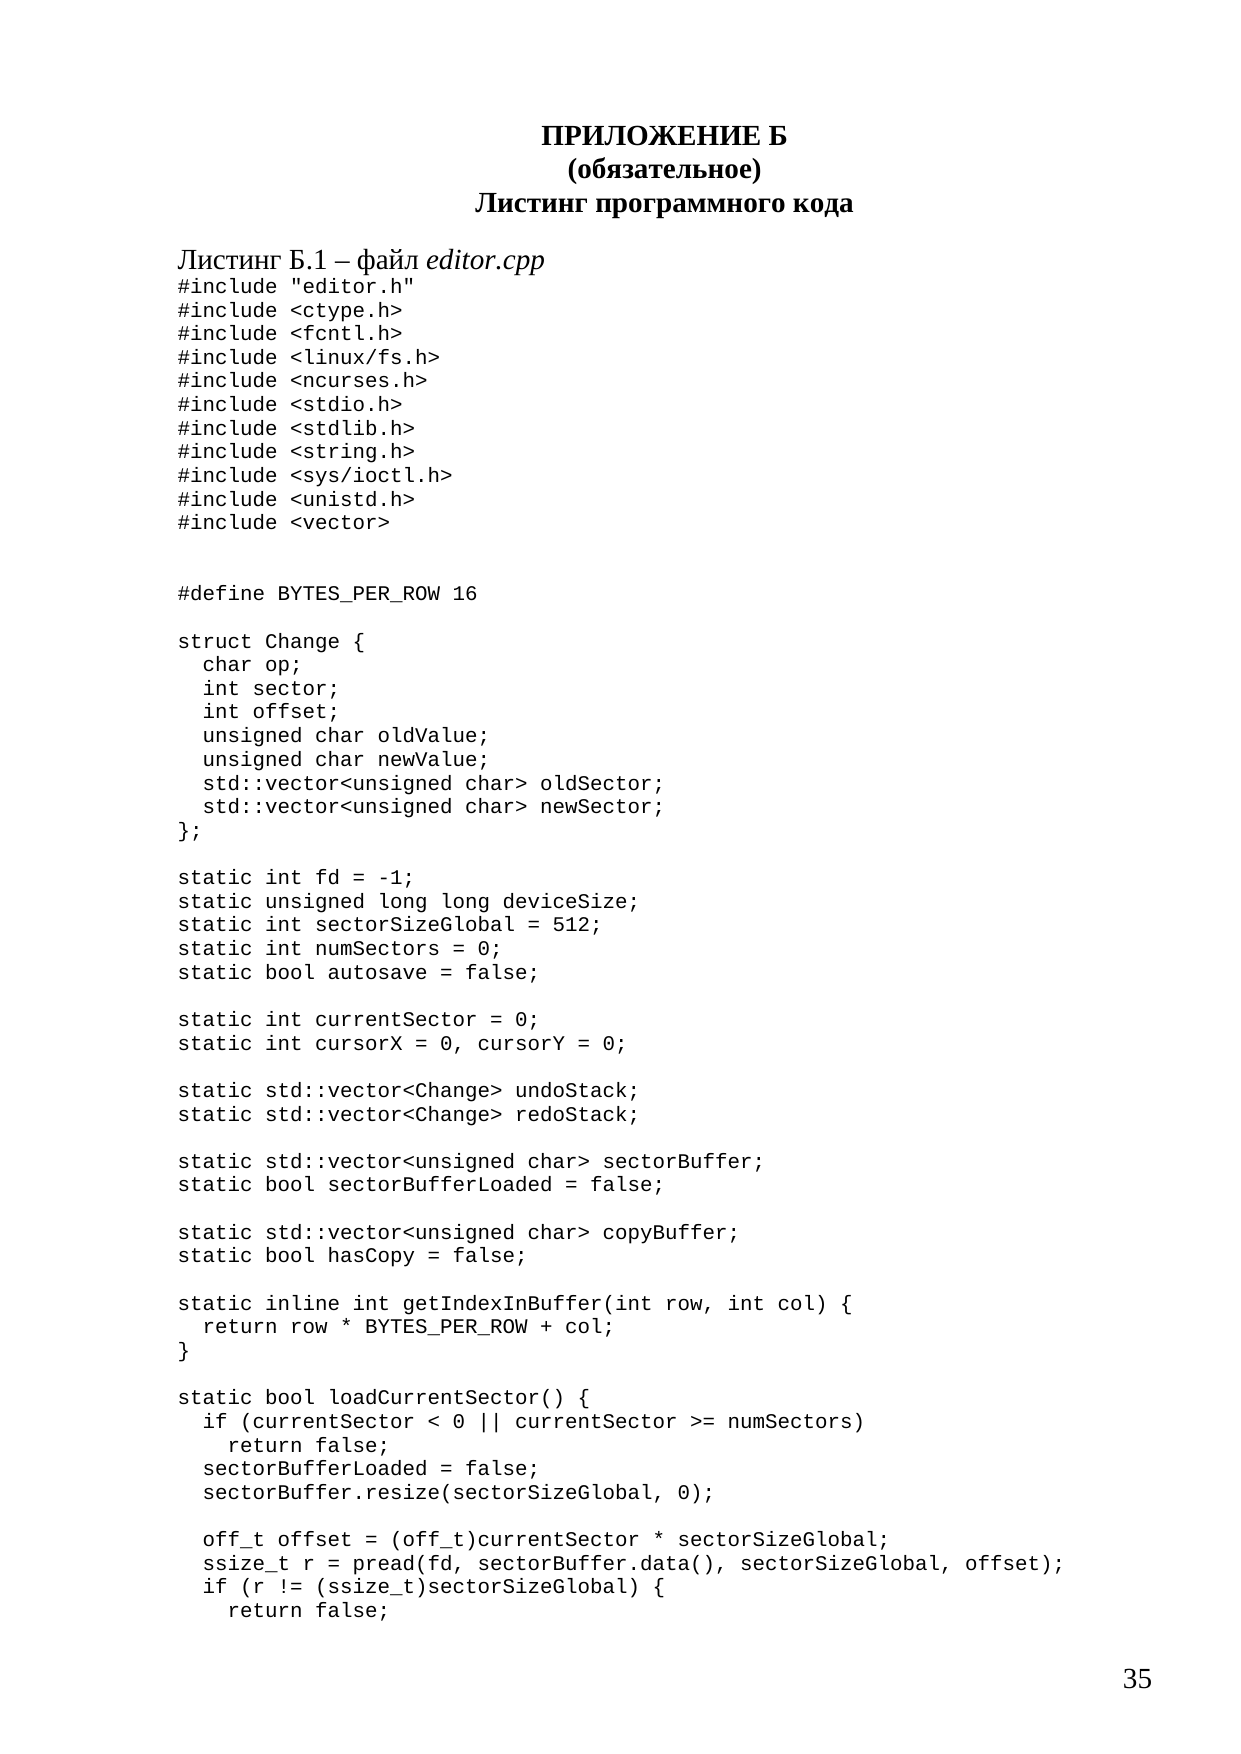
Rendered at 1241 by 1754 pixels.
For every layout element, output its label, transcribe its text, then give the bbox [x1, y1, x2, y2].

text int offset; [177, 702, 1152, 725]
text std::vector<unsigned char> newSector; [177, 796, 1152, 820]
text static bool hasCopy = false; [177, 1245, 1152, 1269]
text static inline int getIndexInBuffer(int row, int col) { [177, 1293, 1152, 1316]
text static std::vector<Change> undoStack; [177, 1080, 1152, 1103]
text static std::vector<unsigned char> copyBuffer; [177, 1222, 1152, 1245]
text ssize_t r = pread(fd, sectorBuffer.data(), sectorSizeGlobal, offset); [177, 1553, 1152, 1576]
text unsigned char newValue; [177, 749, 1152, 772]
text static unsigned long long deviceSize; [177, 891, 1152, 914]
text #include <ncurses.h> [177, 371, 1152, 394]
text if (currentSector < 0 || currentSector >= numSectors) [177, 1411, 1152, 1434]
text #include "editor.h" [177, 276, 1152, 299]
text ПРИЛОЖЕНИЕ Б [177, 118, 1152, 152]
text static std::vector<unsigned char> sectorBuffer; [177, 1151, 1152, 1174]
text #include <string.h> [177, 441, 1152, 465]
text return row * BYTES_PER_ROW + col; [177, 1316, 1152, 1340]
text #include <stdio.h> [177, 394, 1152, 418]
text return false; [177, 1600, 1152, 1624]
text sectorBuffer.resize(sectorSizeGlobal, 0); [177, 1482, 1152, 1506]
text static int numSectors = 0; [177, 938, 1152, 962]
text if (r != (ssize_t)sectorSizeGlobal) { [177, 1576, 1152, 1600]
text (обязательное) [177, 152, 1152, 185]
text static std::vector<Change> redoStack; [177, 1103, 1152, 1127]
text char op; [177, 654, 1152, 678]
text static int fd = -1; [177, 867, 1152, 891]
text Листинг программного кода [177, 185, 1152, 219]
text static int sectorSizeGlobal = 512; [177, 914, 1152, 938]
text static int currentSector = 0; [177, 1009, 1152, 1033]
text off_t offset = (off_t)currentSector * sectorSizeGlobal; [177, 1529, 1152, 1553]
text int sector; [177, 678, 1152, 702]
text struct Change { [177, 631, 1152, 654]
text #include <vector> [177, 512, 1152, 536]
text static bool loadCurrentSector() { [177, 1387, 1152, 1411]
text static bool sectorBufferLoaded = false; [177, 1174, 1152, 1198]
text #include <stdlib.h> [177, 418, 1152, 441]
text Листинг Б.1 – файл editor.cpp [177, 242, 1152, 276]
text #include <unistd.h> [177, 489, 1152, 512]
text #include <fcntl.h> [177, 323, 1152, 347]
text return false; [177, 1434, 1152, 1458]
text sectorBufferLoaded = false; [177, 1458, 1152, 1482]
text static int cursorX = 0, cursorY = 0; [177, 1033, 1152, 1056]
text #include <sys/ioctl.h> [177, 465, 1152, 489]
text static bool autosave = false; [177, 962, 1152, 985]
text } [177, 1340, 1152, 1364]
text #include <ctype.h> [177, 299, 1152, 323]
text unsigned char oldValue; [177, 725, 1152, 749]
text }; [177, 820, 1152, 843]
text #include <linux/fs.h> [177, 347, 1152, 371]
text #define BYTES_PER_ROW 16 [177, 583, 1152, 607]
text std::vector<unsigned char> oldSector; [177, 772, 1152, 796]
